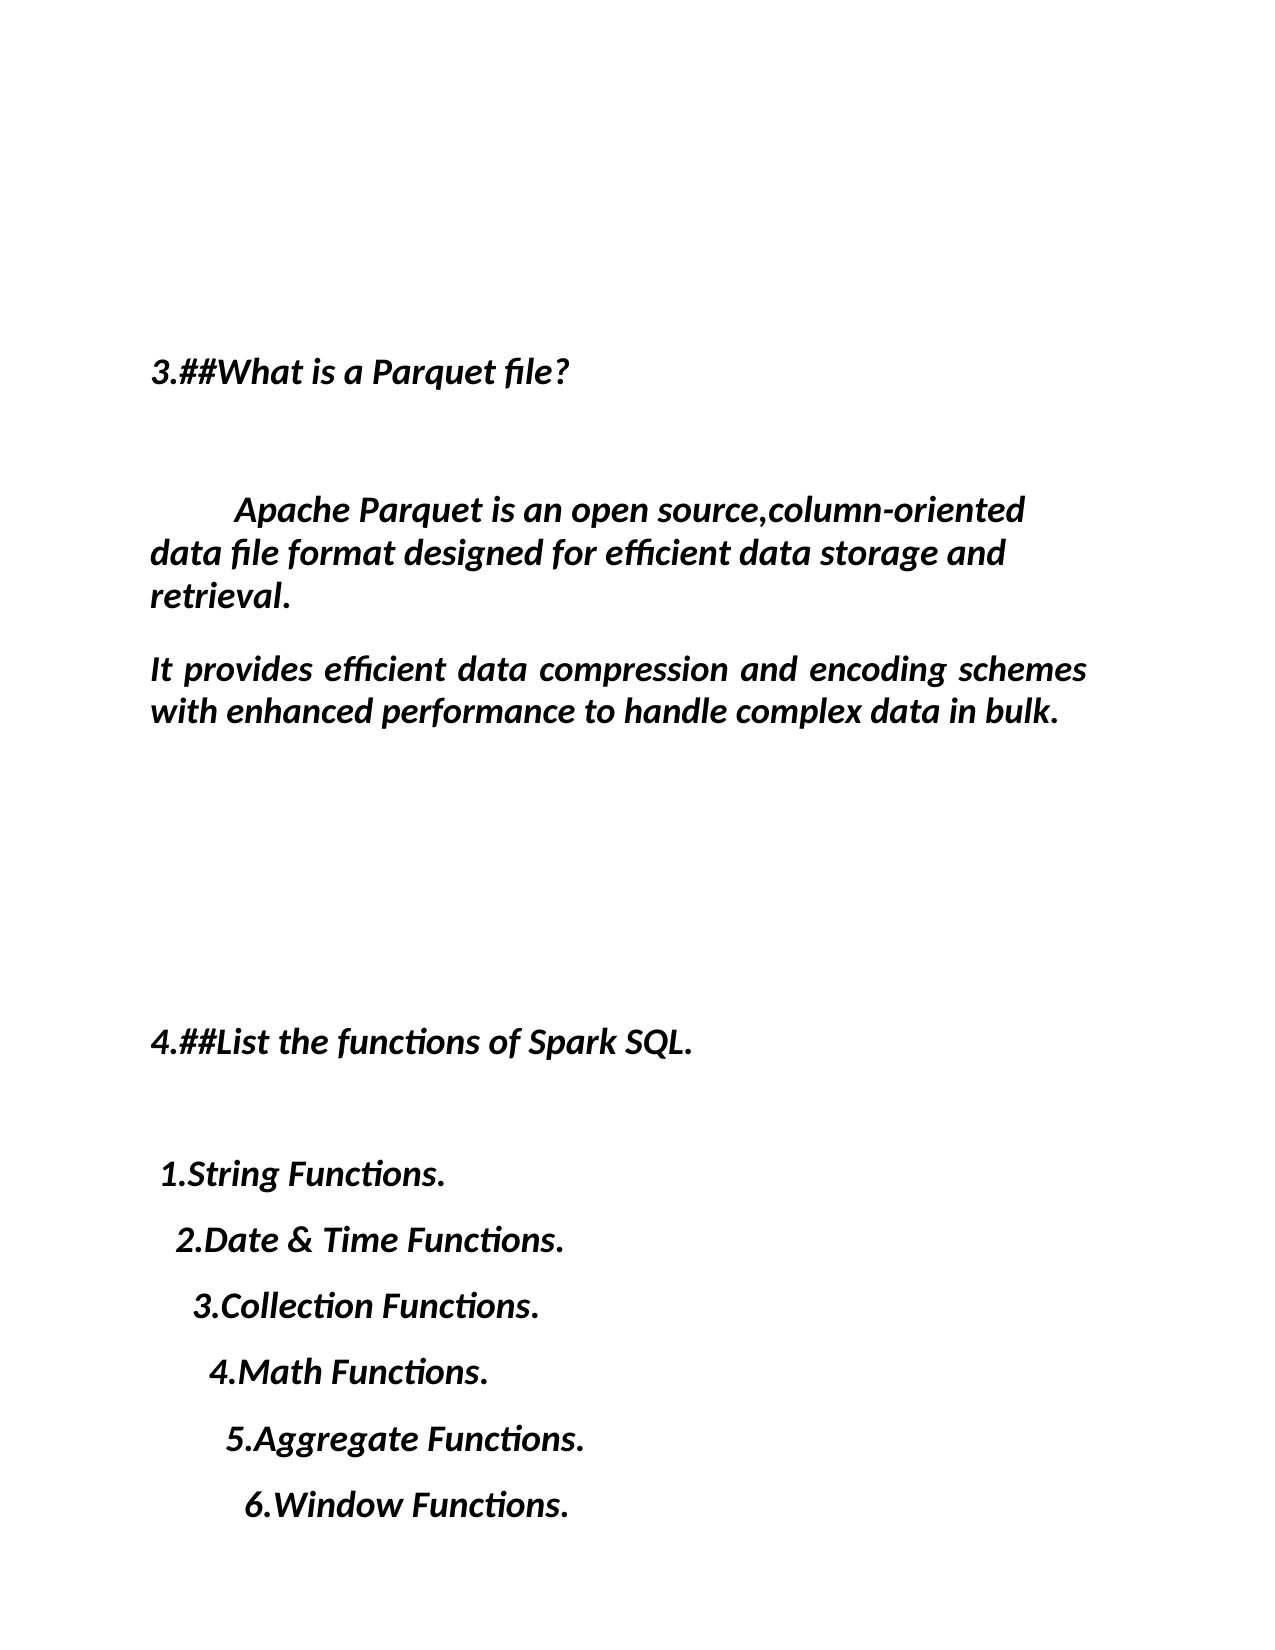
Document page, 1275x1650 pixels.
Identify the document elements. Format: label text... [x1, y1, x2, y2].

text 3.Collection Functions. [192, 1282, 1125, 1328]
text 2.Date & Time Functions. [175, 1216, 1125, 1262]
text 1.String Functions. [158, 1150, 1125, 1196]
text Apache Parquet is an open source,column-oriented data file format designed for efficient data storage and retrieval. [150, 488, 1108, 618]
text 5.Aggregate Functions. [225, 1414, 1125, 1460]
text 4.Math Functions. [208, 1348, 1125, 1394]
text 6.Window Functions. [244, 1481, 1125, 1527]
text It provides efficient data compression and encoding schemes with enhanced performance to handle complex data in bulk. [150, 647, 1092, 733]
text 3.##What is a Parquet file? [150, 348, 1125, 394]
text 4.##List the functions of Spark SQL. [150, 1018, 1125, 1063]
